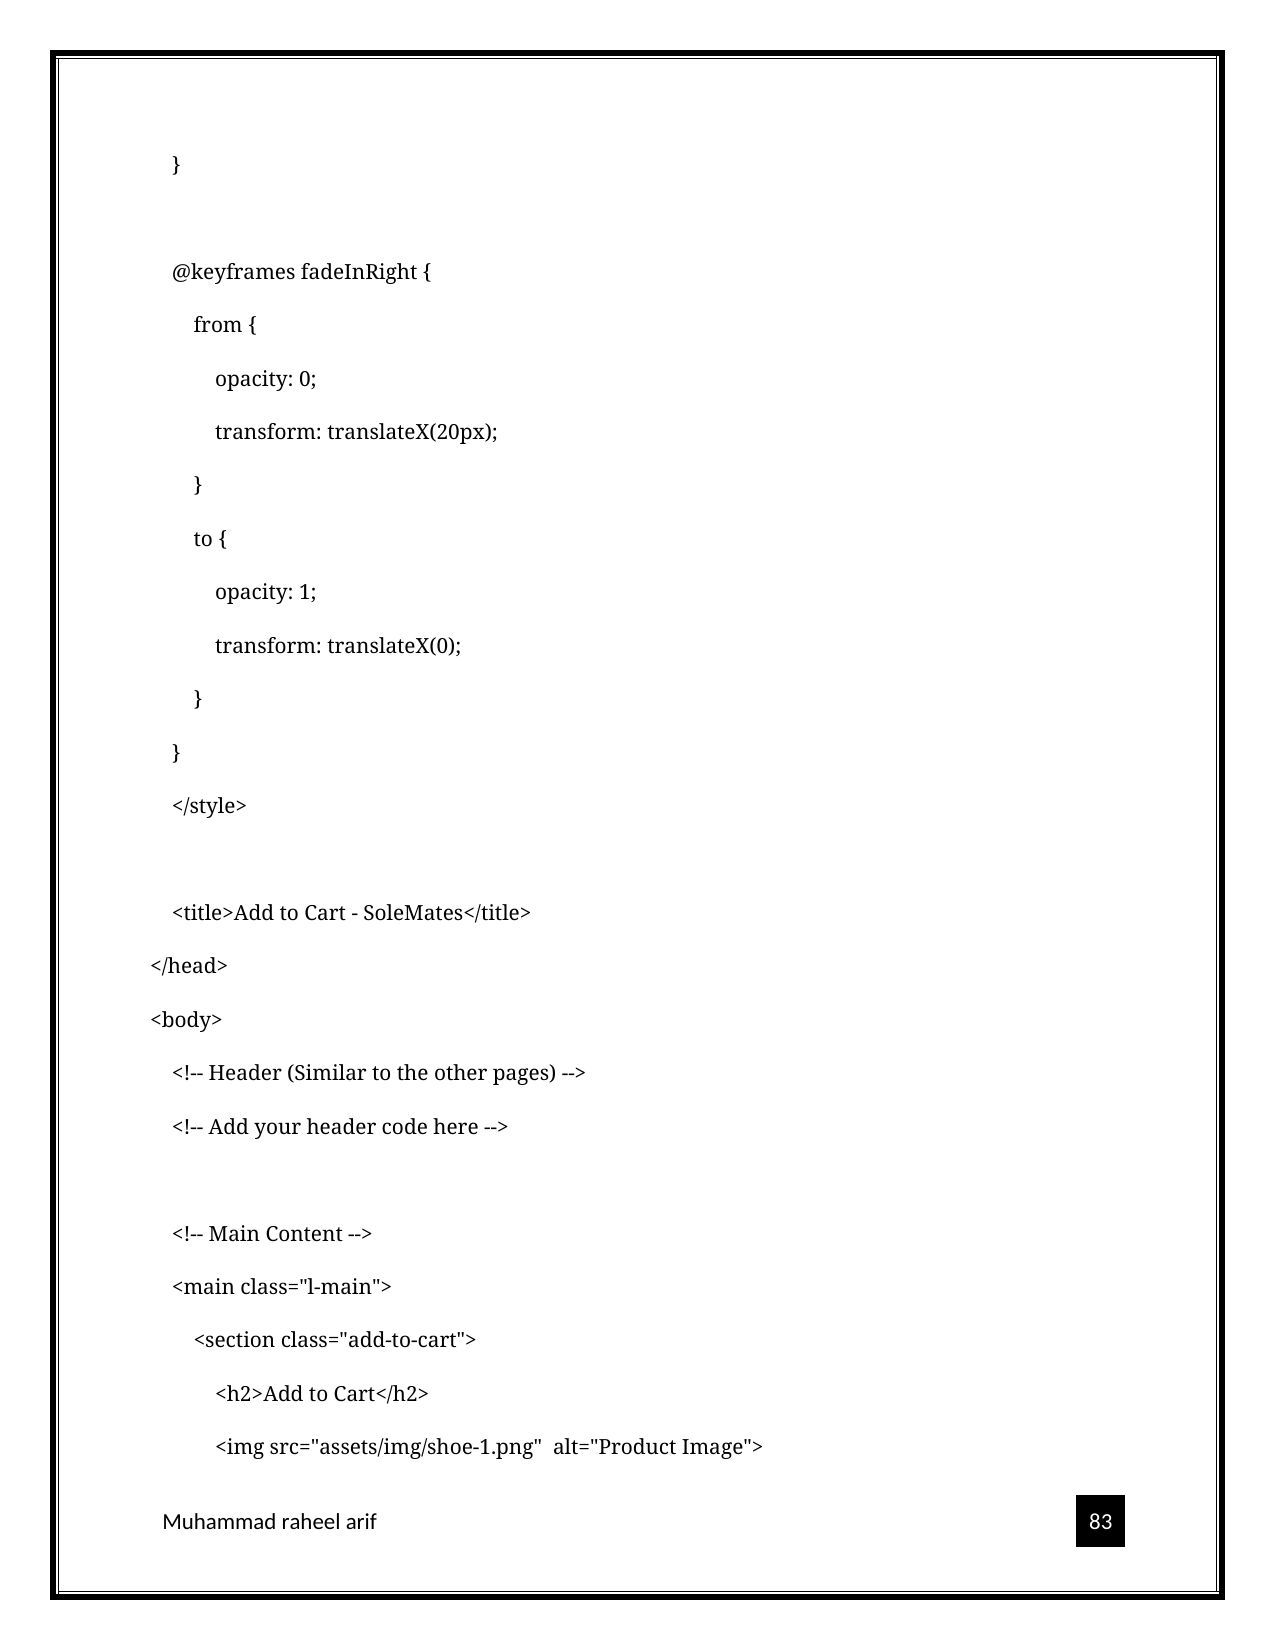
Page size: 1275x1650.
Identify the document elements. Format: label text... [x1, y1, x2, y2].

text transform: translateX(20px); [150, 417, 1125, 446]
text from { [150, 310, 1125, 339]
text <img src="assets/img/shoe-1.png" alt="Product Image"> [150, 1432, 1125, 1461]
text opacity: 0; [150, 364, 1125, 392]
text <section class="add-to-cart"> [150, 1326, 1125, 1354]
text <!-- Header (Similar to the other pages) --> [150, 1058, 1125, 1087]
text } [150, 150, 1125, 178]
text </style> [150, 791, 1125, 820]
text <title>Add to Cart - SoleMates</title> [150, 898, 1125, 927]
text @keyframes fadeInRight { [150, 257, 1125, 285]
text <main class="l-main"> [150, 1272, 1125, 1301]
text } [150, 471, 1125, 499]
text to { [150, 524, 1125, 552]
text opacity: 1; [150, 577, 1125, 606]
text <h2>Add to Cart</h2> [150, 1379, 1125, 1407]
text </head> [150, 952, 1125, 980]
text transform: translateX(0); [150, 631, 1125, 659]
text } [150, 738, 1125, 766]
text } [150, 684, 1125, 713]
text <!-- Main Content --> [150, 1219, 1125, 1247]
text <body> [150, 1005, 1125, 1033]
text <!-- Add your header code here --> [150, 1112, 1125, 1140]
